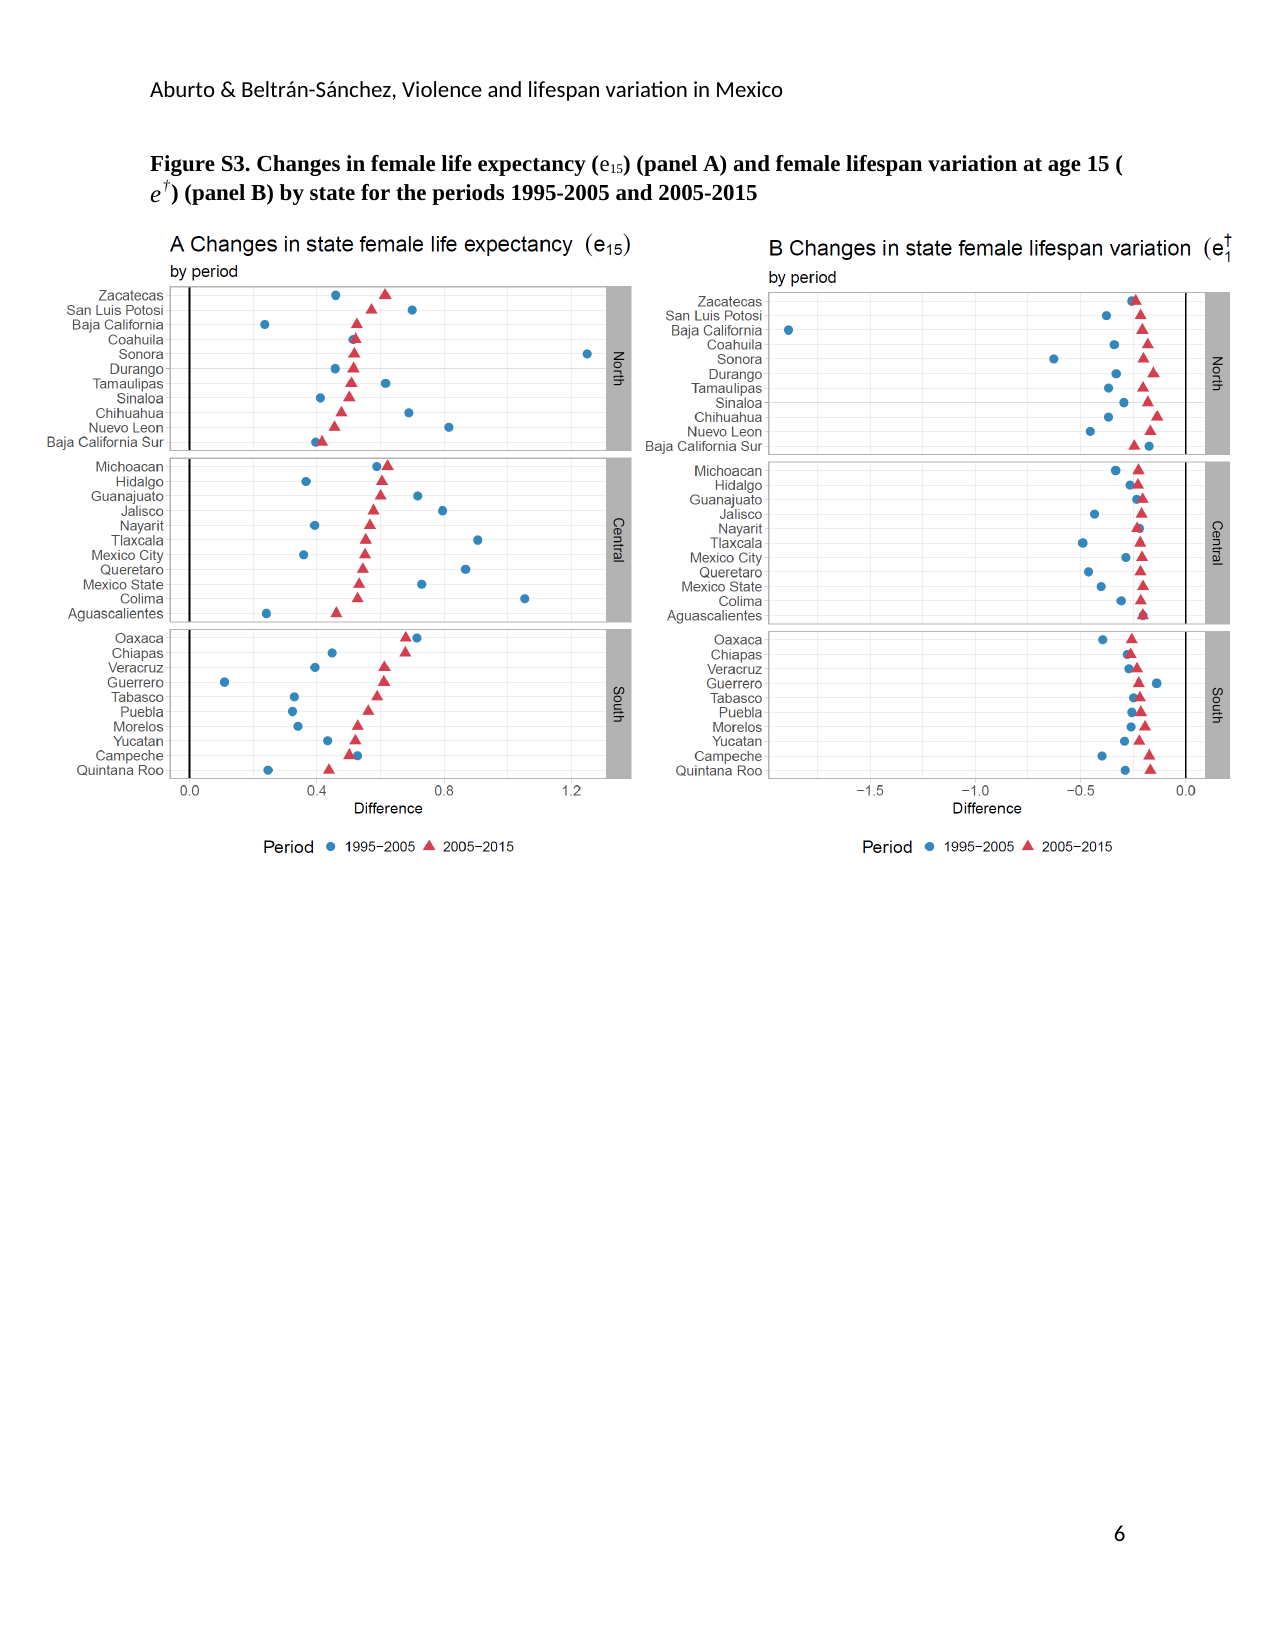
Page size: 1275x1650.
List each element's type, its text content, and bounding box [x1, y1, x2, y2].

picture [42, 229, 1233, 855]
text Figure S3. Changes in female life expectancy (e15) (panel A) and female lifespan variation at age 15 () (panel B) by state for the periods 1995-2005 and 2005-2015 [150, 150, 1125, 207]
